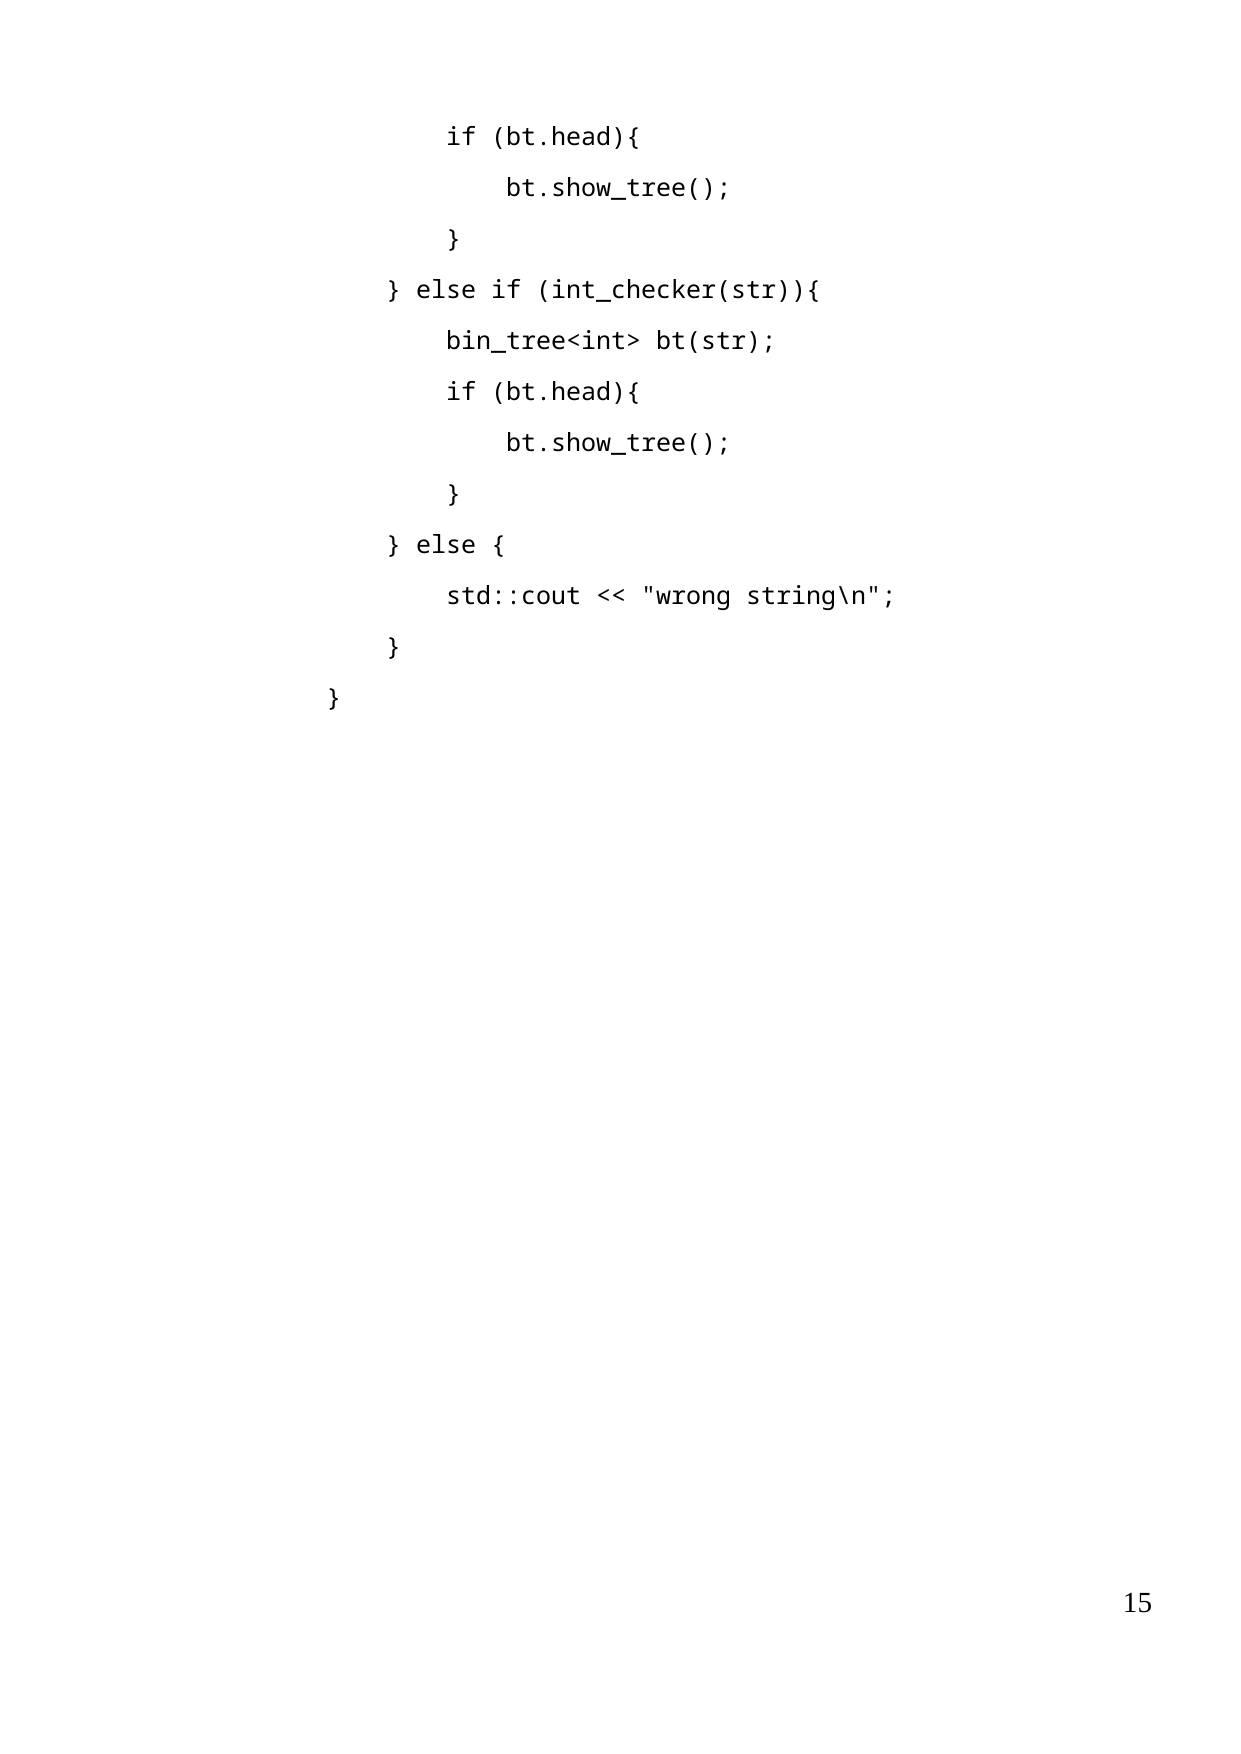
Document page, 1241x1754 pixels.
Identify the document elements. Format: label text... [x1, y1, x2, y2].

list std::cout << "wrong string\n"; [252, 577, 1152, 612]
list } [252, 679, 1152, 714]
list bt.show_tree(); [252, 169, 1152, 203]
list bin_tree<int> bt(str); [252, 322, 1152, 356]
list bt.show_tree(); [252, 424, 1152, 458]
list } [252, 220, 1152, 254]
list } [252, 475, 1152, 509]
list } else { [252, 526, 1152, 561]
list if (bt.head){ [252, 118, 1152, 152]
list if (bt.head){ [252, 373, 1152, 407]
list } [252, 628, 1152, 663]
list } else if (int_checker(str)){ [252, 271, 1152, 305]
